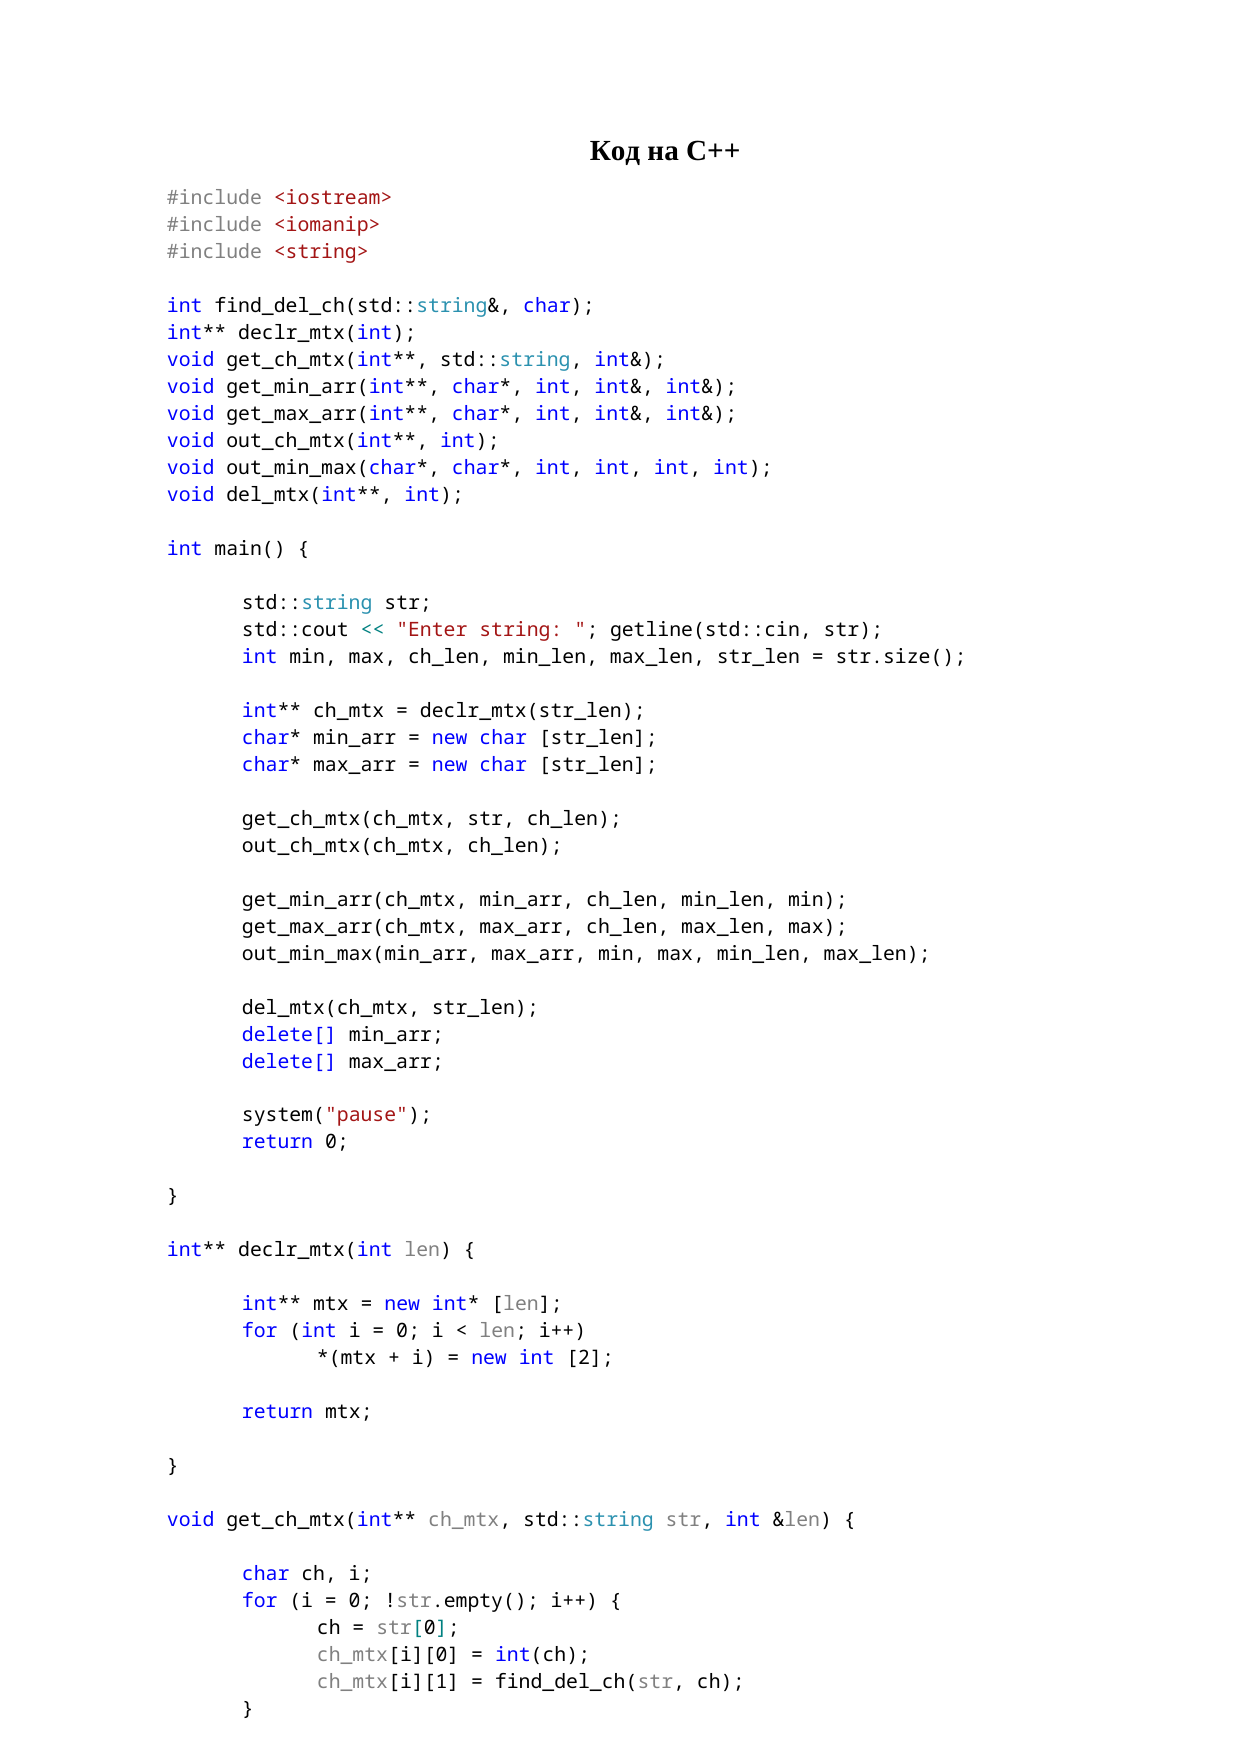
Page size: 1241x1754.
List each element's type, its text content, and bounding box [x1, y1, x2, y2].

text for (int i = 0; i < len; i++) [167, 1316, 1163, 1343]
text int main() { [167, 534, 1163, 561]
text char* min_arr = new char [str_len]; [167, 723, 1163, 750]
text void get_ch_mtx(int**, std::string, int&); [167, 346, 1163, 372]
text return 0; [167, 1127, 1163, 1154]
text ch = str[0]; [167, 1613, 1163, 1640]
text void get_ch_mtx(int** ch_mtx, std::string str, int &len) { [167, 1505, 1163, 1532]
text ch_mtx[i][0] = int(ch); [167, 1640, 1163, 1667]
text int** mtx = new int* [len]; [167, 1289, 1163, 1316]
text delete[] max_arr; [167, 1047, 1163, 1074]
text del_mtx(ch_mtx, str_len); [167, 993, 1163, 1020]
text std::cout << "Enter string: "; getline(std::cin, str); [167, 615, 1163, 642]
text ch_mtx[i][1] = find_del_ch(str, ch); [167, 1667, 1163, 1694]
text #include <iostream> [167, 184, 1163, 211]
text get_ch_mtx(ch_mtx, str, ch_len); [167, 804, 1163, 831]
text } [167, 1451, 1163, 1478]
text get_min_arr(ch_mtx, min_arr, ch_len, min_len, min); [167, 885, 1163, 912]
text for (i = 0; !str.empty(); i++) { [167, 1586, 1163, 1613]
text int** declr_mtx(int); [167, 318, 1163, 346]
text int find_del_ch(std::string&, char); [167, 292, 1163, 318]
text int** declr_mtx(int len) { [167, 1235, 1163, 1262]
text } [167, 1181, 1163, 1208]
text void out_ch_mtx(int**, int); [167, 426, 1163, 453]
text int** ch_mtx = declr_mtx(str_len); [167, 696, 1163, 723]
text get_max_arr(ch_mtx, max_arr, ch_len, max_len, max); [167, 912, 1163, 939]
text delete[] min_arr; [167, 1020, 1163, 1047]
text return mtx; [167, 1397, 1163, 1424]
text char ch, i; [167, 1559, 1163, 1586]
text *(mtx + i) = new int [2]; [167, 1343, 1163, 1370]
text out_min_max(min_arr, max_arr, min, max, min_len, max_len); [167, 939, 1163, 966]
text void get_min_arr(int**, char*, int, int&, int&); [167, 372, 1163, 399]
text #include <iomanip> [167, 211, 1163, 238]
text system("pause"); [167, 1100, 1163, 1127]
text void out_min_max(char*, char*, int, int, int, int); [167, 453, 1163, 480]
text void get_max_arr(int**, char*, int, int&, int&); [167, 399, 1163, 426]
text #include <string> [167, 238, 1163, 264]
text int min, max, ch_len, min_len, max_len, str_len = str.size(); [167, 642, 1163, 669]
text } [167, 1694, 1163, 1721]
text char* max_arr = new char [str_len]; [167, 750, 1163, 777]
text Код на С++ [167, 133, 1163, 167]
text out_ch_mtx(ch_mtx, ch_len); [167, 831, 1163, 858]
text void del_mtx(int**, int); [167, 480, 1163, 507]
text std::string str; [167, 588, 1163, 615]
